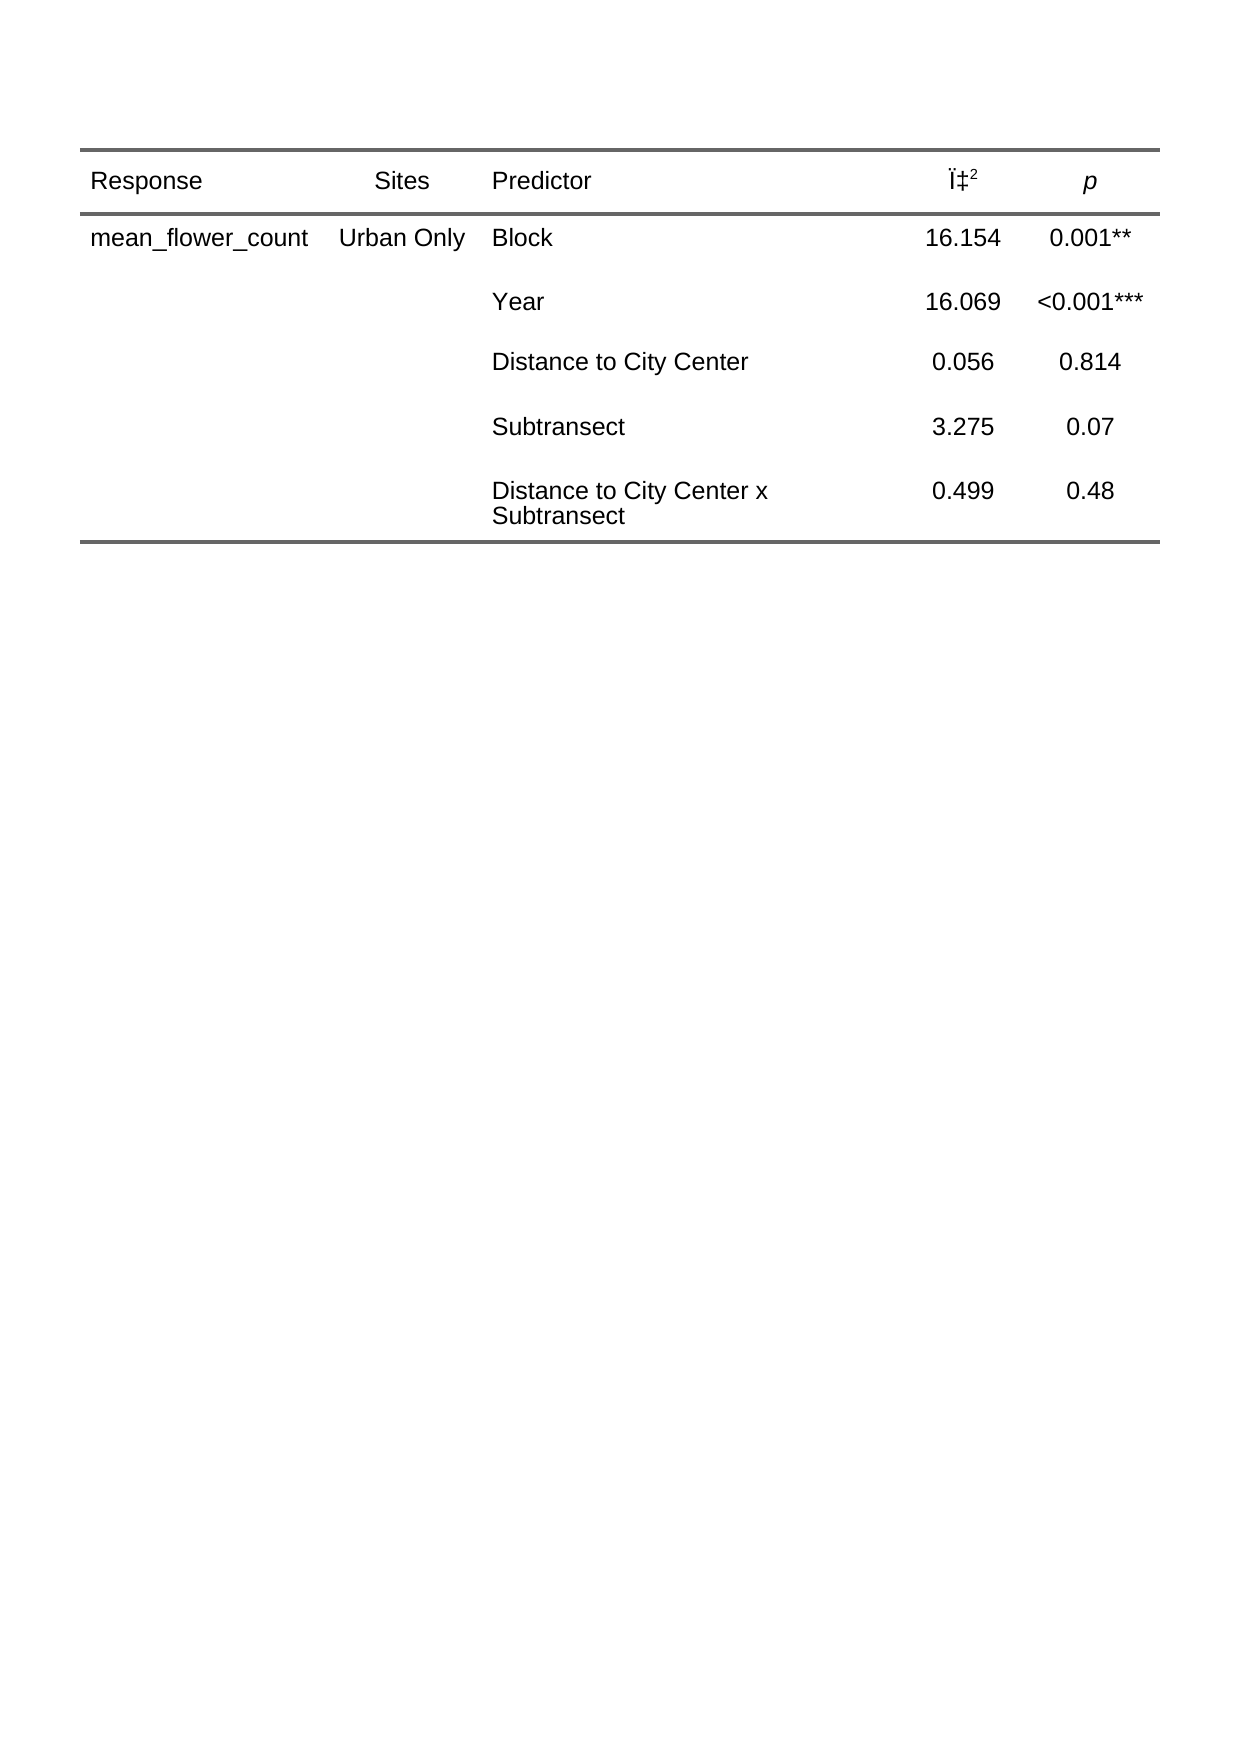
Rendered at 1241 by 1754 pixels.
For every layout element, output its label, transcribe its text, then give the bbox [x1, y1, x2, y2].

table_header Response [80, 152, 322, 212]
table_cell 0.001** [1020, 216, 1160, 276]
table_cell 0.814 [1020, 340, 1160, 404]
table_cell Distance to City Center x Subtransect [481, 469, 906, 539]
table_cell 3.275 [906, 405, 1020, 469]
table_cell mean_flower_count [80, 216, 322, 539]
table_header Ï‡2 [906, 152, 1020, 212]
table_cell 0.499 [906, 469, 1020, 539]
table_cell <0.001*** [1020, 276, 1160, 340]
table_cell Distance to City Center [481, 340, 906, 404]
table_header Sites [323, 152, 481, 212]
table_header p [1020, 152, 1160, 212]
table_cell Block [481, 216, 906, 276]
table_cell Urban Only [323, 216, 481, 539]
table_cell 0.07 [1020, 405, 1160, 469]
table_cell 16.069 [906, 276, 1020, 340]
table_cell 0.48 [1020, 469, 1160, 539]
table_cell 0.056 [906, 340, 1020, 404]
table_cell Year [481, 276, 906, 340]
table_cell Subtransect [481, 405, 906, 469]
table_cell 16.154 [906, 216, 1020, 276]
table_header Predictor [481, 152, 906, 212]
